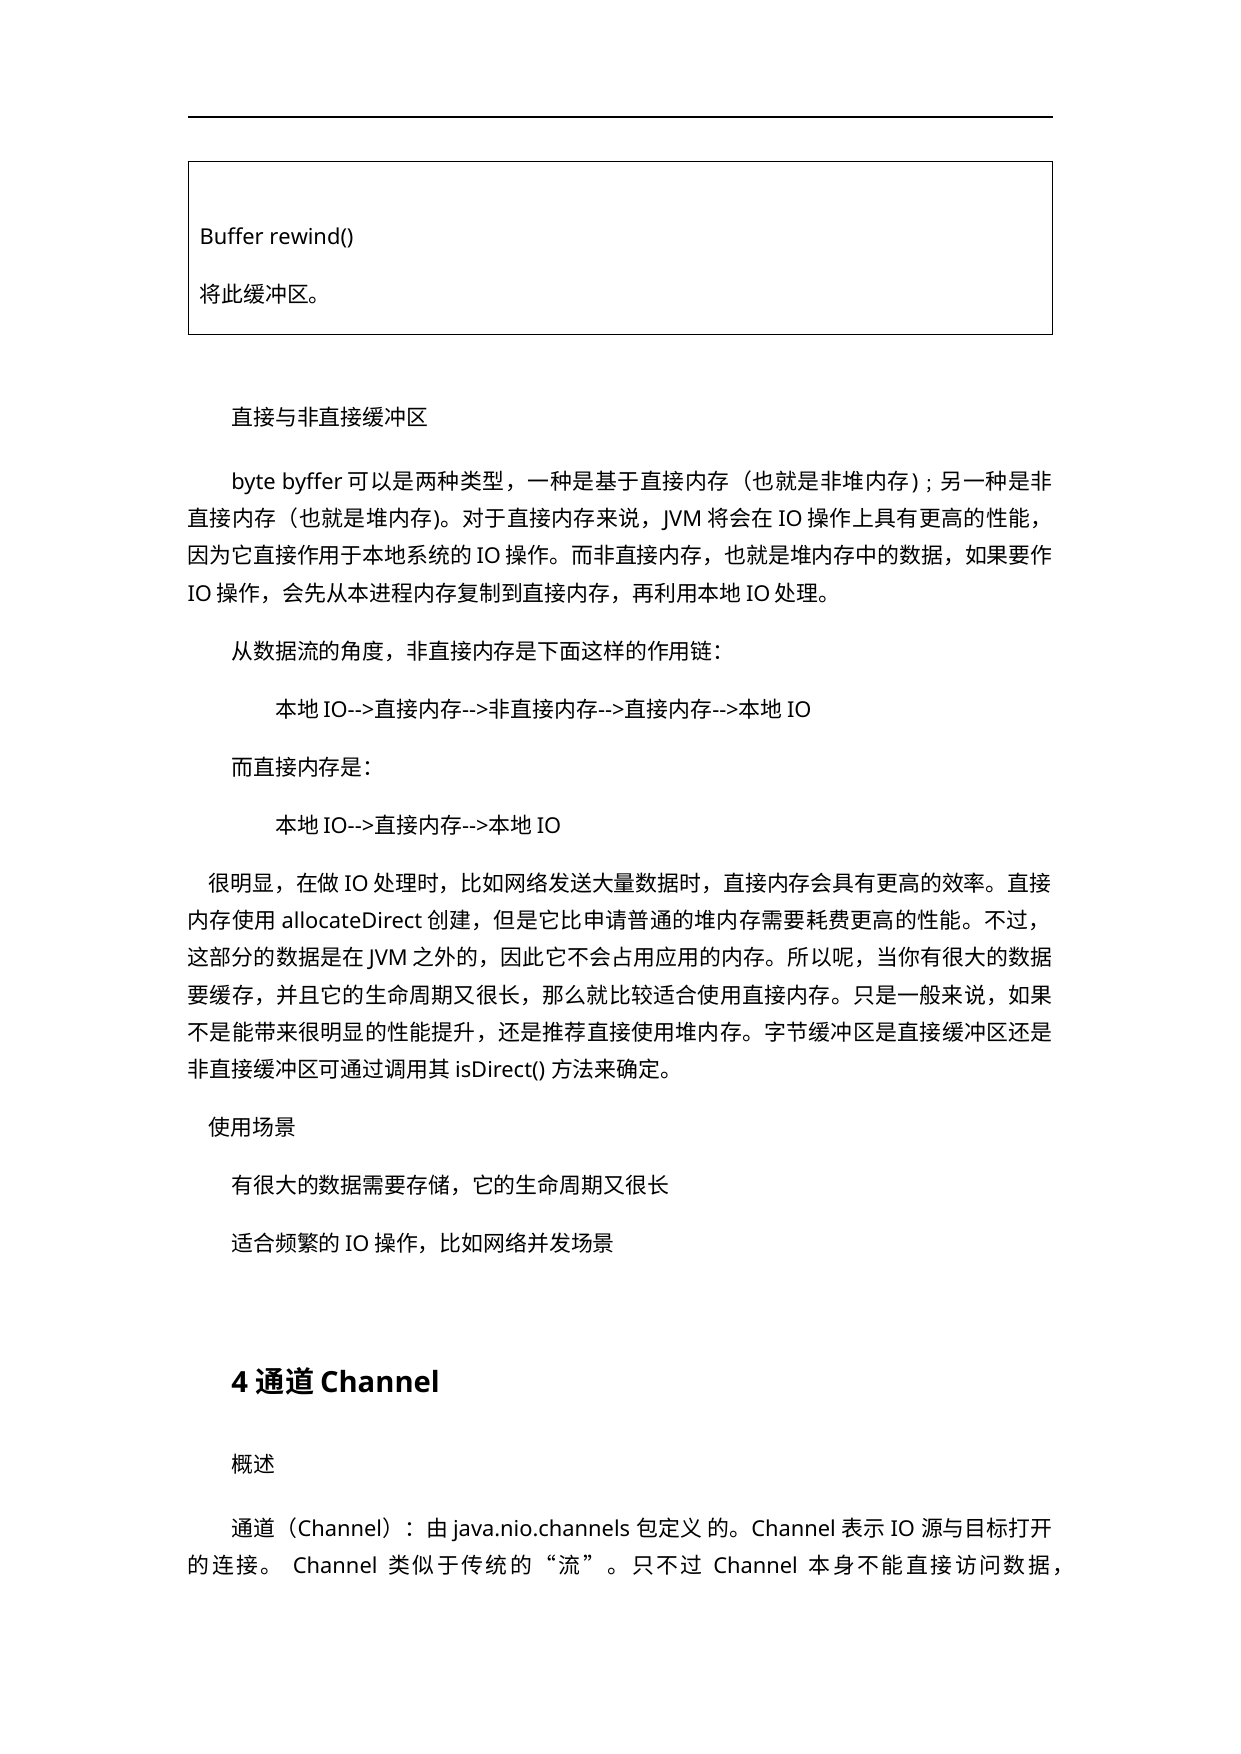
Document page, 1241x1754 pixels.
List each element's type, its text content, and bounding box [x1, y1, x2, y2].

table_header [189, 162, 1052, 334]
text byte byffer可以是两种类型，一种是基于直接内存（也就是非堆内存)﹔另一种是非直接内存（也就是堆内存)。对于直接内存来说，JVM将会在IO操作上具有更高的性能，因为它直接作用于本地系统的IO操作。而非直接内存，也就是堆内存中的数据，如果要作IO操作，会先从本进程内存复制到直接内存，再利用本地IO处理。 [187, 463, 1053, 608]
text 使用场景 [187, 1110, 1053, 1142]
text 适合频繁的IO操作，比如网络并发场景 [187, 1226, 1053, 1258]
text 本地IO-->直接内存-->本地IO [187, 807, 1053, 840]
text 而直接内存是： [187, 749, 1053, 782]
subtitle 直接与非直接缓冲区 [187, 399, 1053, 432]
subtitle 概述 [187, 1446, 1053, 1479]
subtitle 通道Channel [231, 1348, 1053, 1413]
text 从数据流的角度，非直接内存是下面这样的作用链： [187, 633, 1053, 666]
text 很明显，在做IO处理时，比如网络发送大量数据时，直接内存会具有更高的效率。直接内存使用allocateDirect创建，但是它比申请普通的堆内存需要耗费更高的性能。不过，这部分的数据是在JVM之外的，因此它不会占用应用的内存。所以呢，当你有很大的数据要缓存，并且它的生命周期又很长，那么就比较适合使用直接内存。只是一般来说，如果不是能带来很明显的性能提升，还是推荐直接使用堆内存。字节缓冲区是直接缓冲区还是非直接缓冲区可通过调用其 isDirect() 方法来确定。 [187, 865, 1053, 1084]
text 本地IO-->直接内存-->非直接内存-->直接内存-->本地IO [231, 691, 1053, 724]
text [187, 1511, 1053, 1580]
text 有很大的数据需要存储，它的生命周期又很长 [187, 1168, 1053, 1200]
